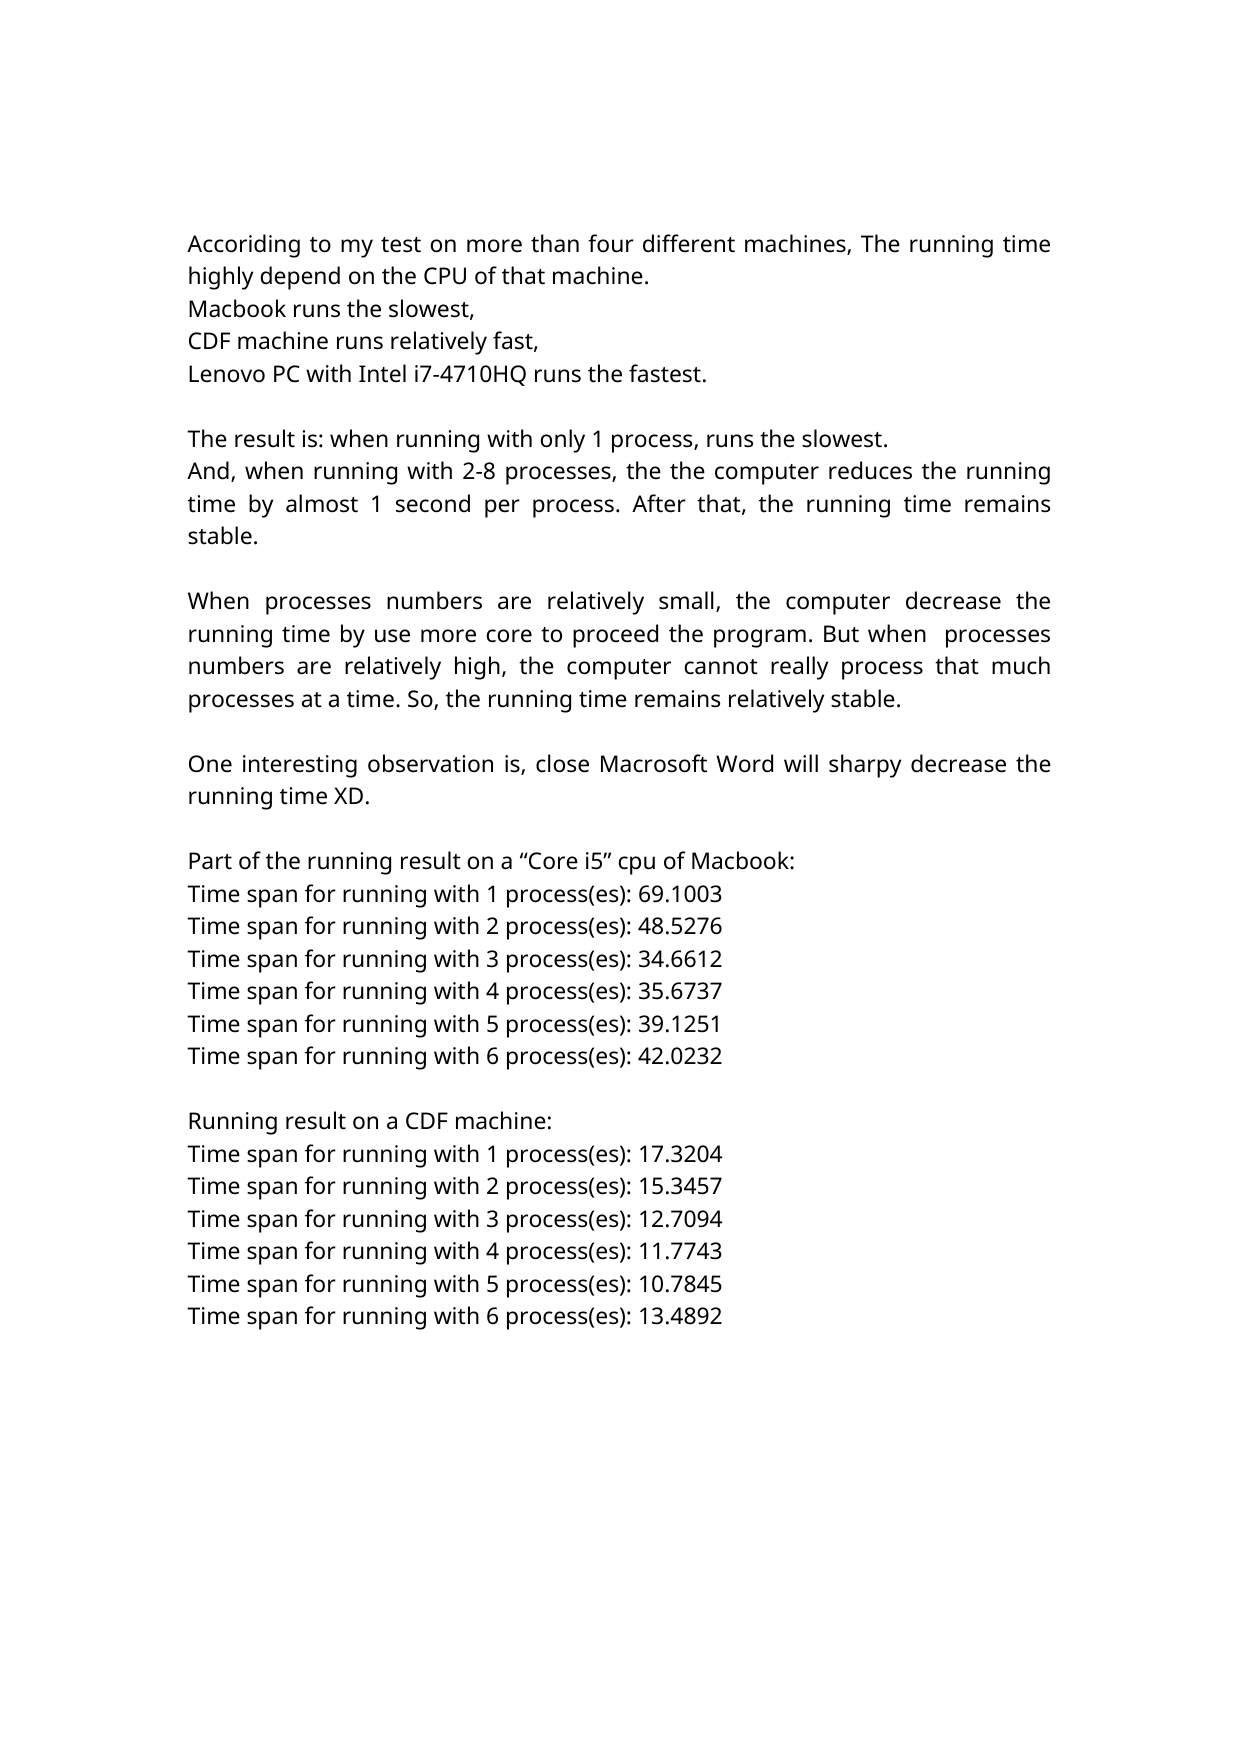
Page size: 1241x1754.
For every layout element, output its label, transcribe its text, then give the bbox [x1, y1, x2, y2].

text Time span for running with 1 process(es): 69.1003 [187, 877, 1053, 909]
text Part of the running result on a “Core i5” cpu of Macbook: [187, 844, 1053, 877]
text Running result on a CDF machine: [187, 1104, 1053, 1137]
text Time span for running with 2 process(es): 48.5276 [187, 909, 1053, 942]
text CDF machine runs relatively fast, [187, 324, 1053, 357]
text Time span for running with 2 process(es): 15.3457 [187, 1169, 1053, 1202]
text Time span for running with 1 process(es): 17.3204 [187, 1137, 1053, 1169]
text Lenovo PC with Intel i7-4710HQ runs the fastest. [187, 357, 1053, 389]
text Time span for running with 3 process(es): 12.7094 [187, 1202, 1053, 1234]
text And, when running with 2-8 processes, the the computer reduces the running time by almost 1 second per process. After that, the running time remains stable. [187, 454, 1053, 552]
text One interesting observation is, close Macrosoft Word will sharpy decrease the running time XD. [187, 747, 1053, 812]
text Time span for running with 4 process(es): 11.7743 [187, 1234, 1053, 1267]
text Time span for running with 3 process(es): 34.6612 [187, 942, 1053, 974]
text Time span for running with 6 process(es): 13.4892 [187, 1299, 1053, 1332]
text Time span for running with 4 process(es): 35.6737 [187, 974, 1053, 1007]
text Accoriding to my test on more than four different machines, The running time highly depend on the CPU of that machine. [187, 227, 1053, 292]
text When processes numbers are relatively small, the computer decrease the running time by use more core to proceed the program. But when processes numbers are relatively high, the computer cannot really process that much processes at a time. So, the running time remains relatively stable. [187, 584, 1053, 714]
text Time span for running with 5 process(es): 10.7845 [187, 1267, 1053, 1299]
text Time span for running with 5 process(es): 39.1251 [187, 1007, 1053, 1039]
text Macbook runs the slowest, [187, 292, 1053, 324]
text The result is: when running with only 1 process, runs the slowest. [187, 422, 1053, 454]
text Time span for running with 6 process(es): 42.0232 [187, 1039, 1053, 1072]
